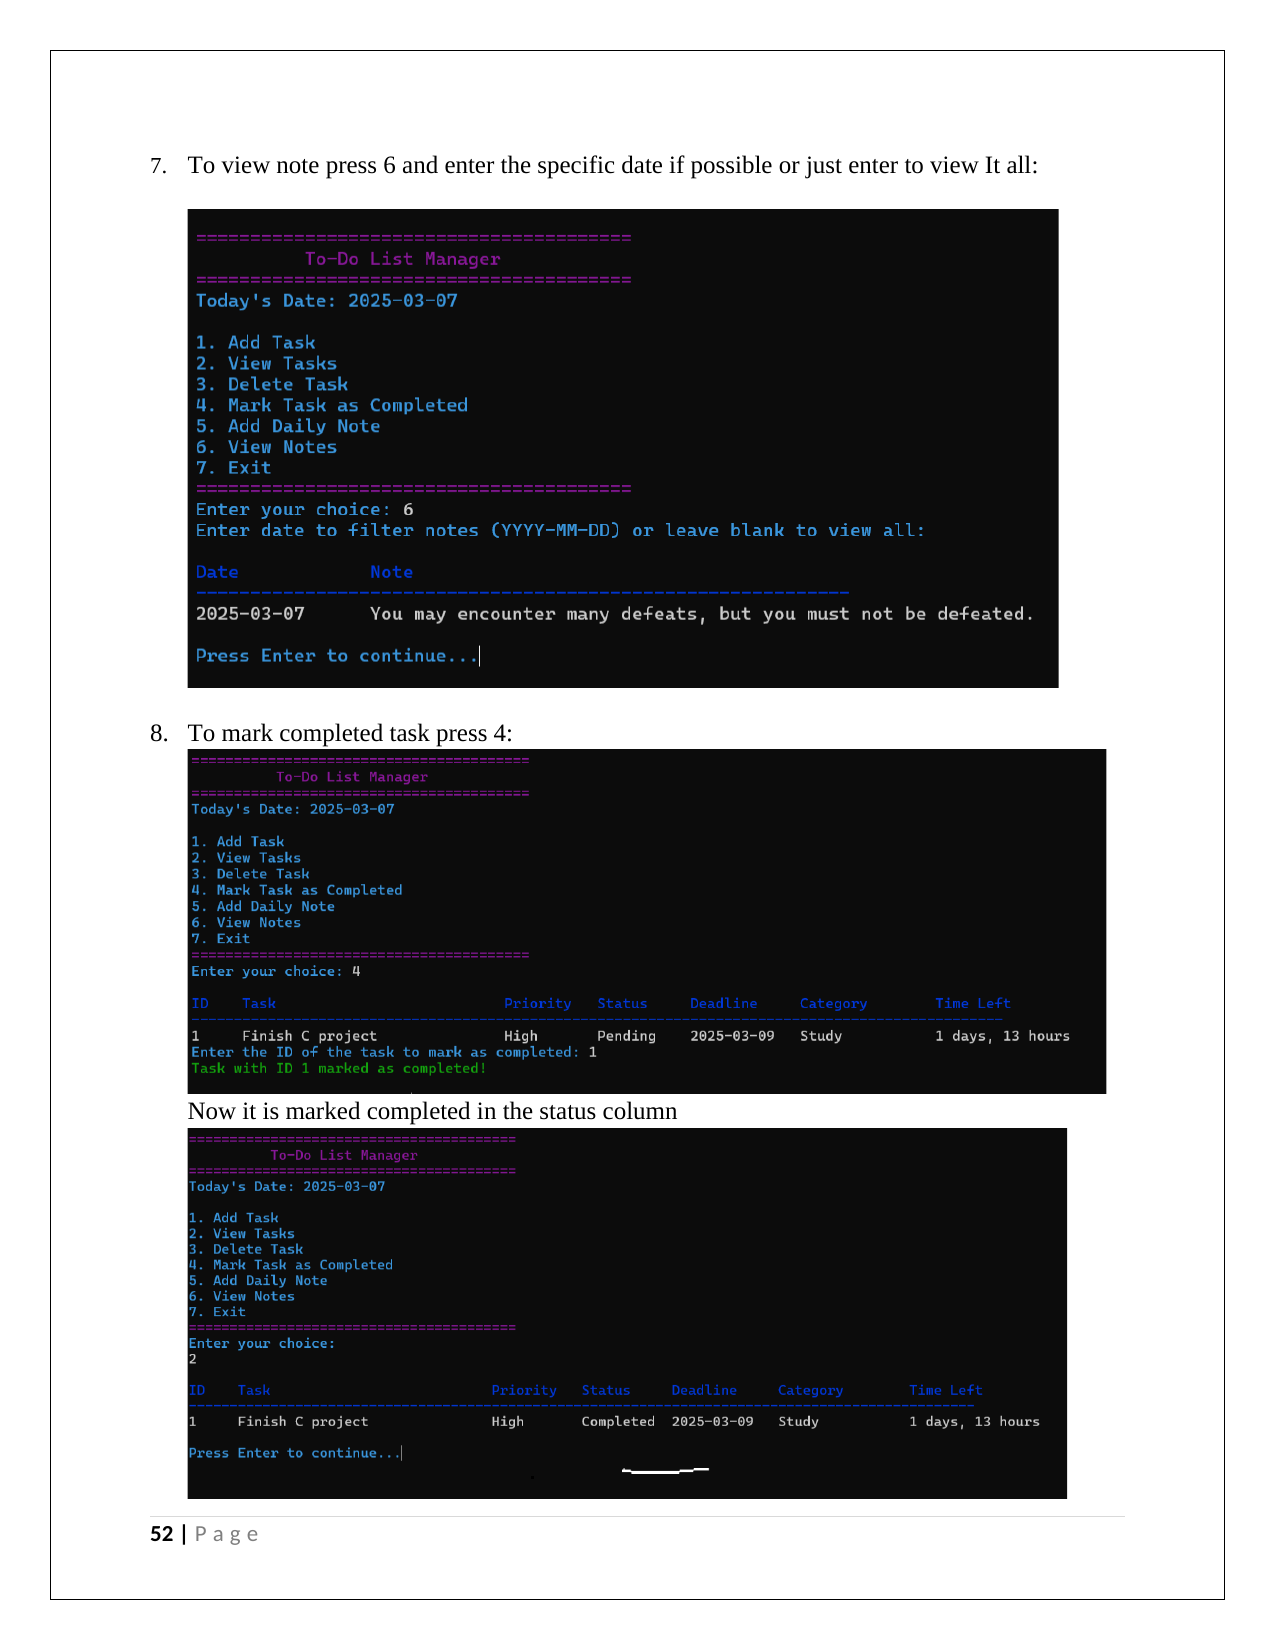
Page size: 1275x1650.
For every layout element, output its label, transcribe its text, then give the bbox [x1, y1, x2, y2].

picture [187, 1128, 1068, 1499]
picture [187, 749, 1107, 1094]
list Now it is marked completed in the status column [187, 1096, 1125, 1125]
list To view note press 6 and enter the specific date if possible or just enter to view It all: [150, 150, 1125, 179]
picture [187, 209, 1059, 688]
